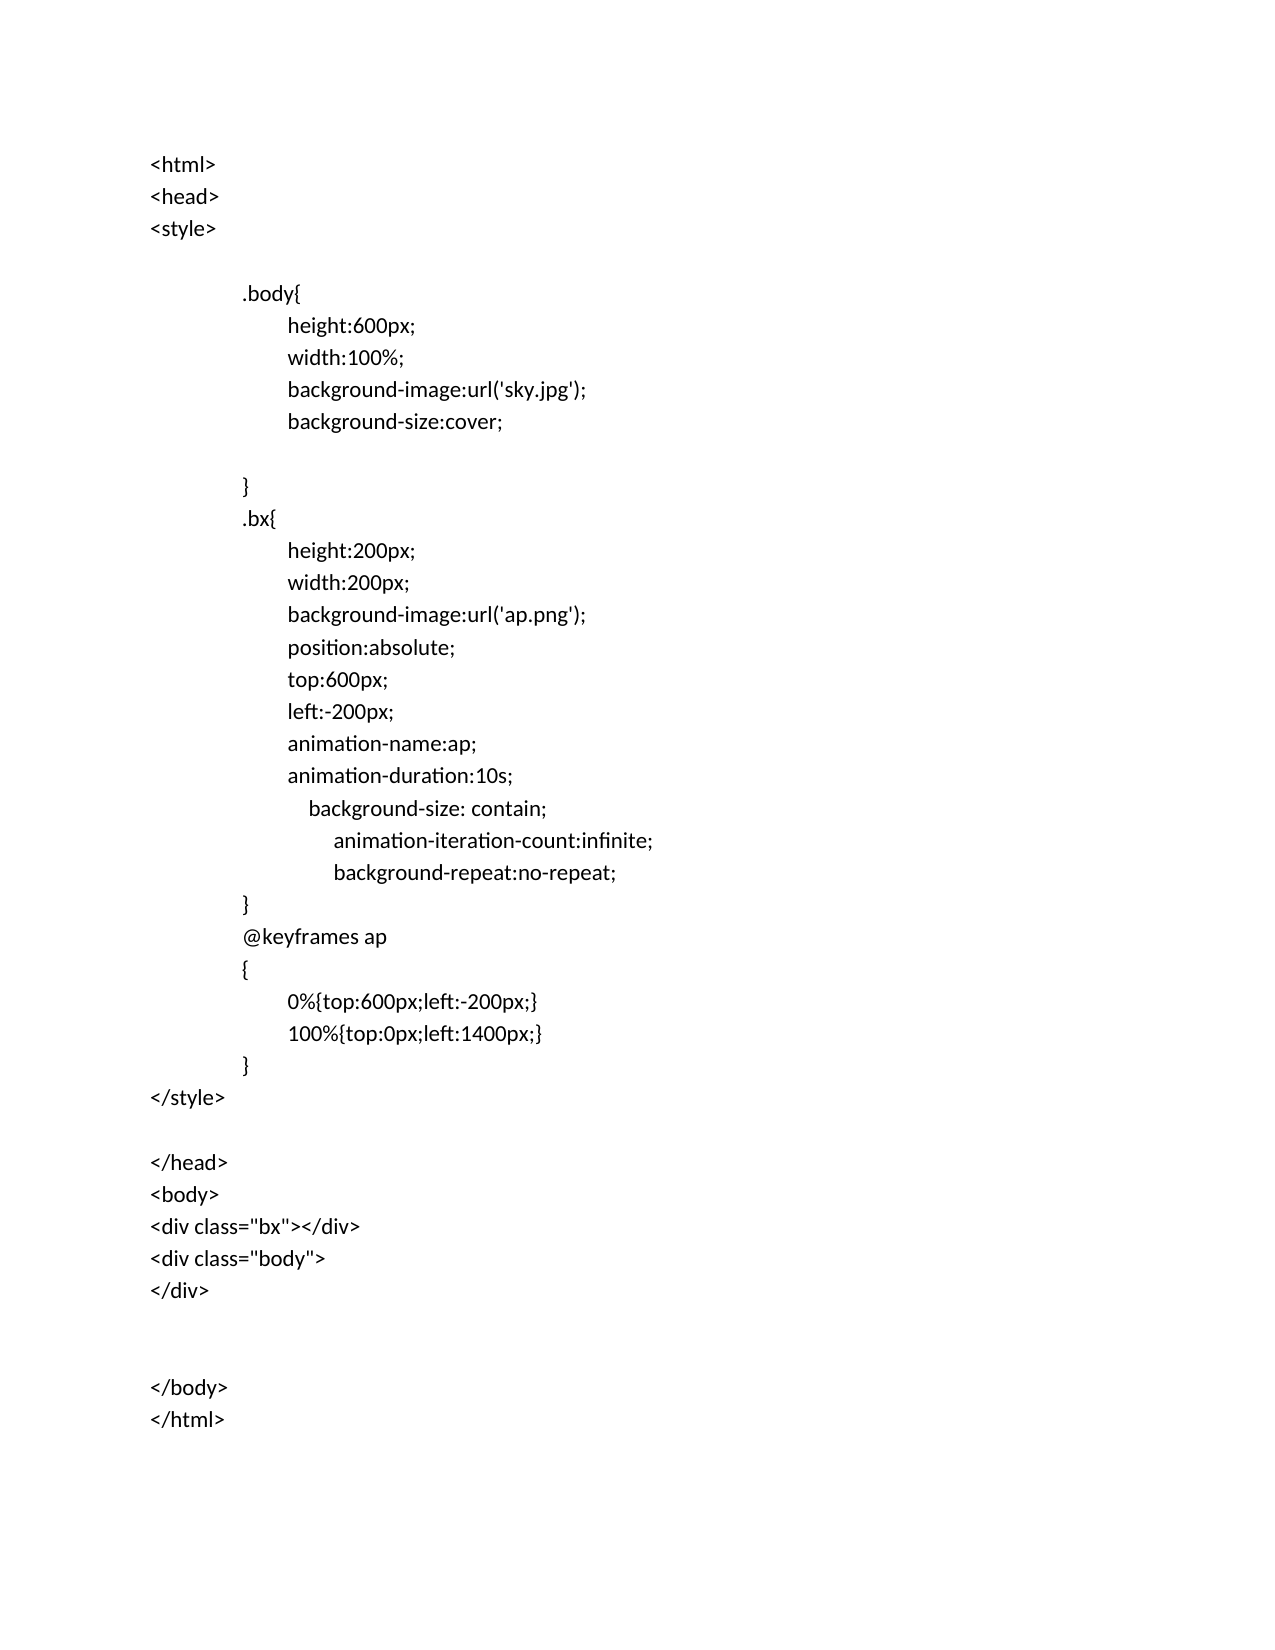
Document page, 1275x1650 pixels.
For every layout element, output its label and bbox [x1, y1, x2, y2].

text [150, 150, 1125, 1433]
